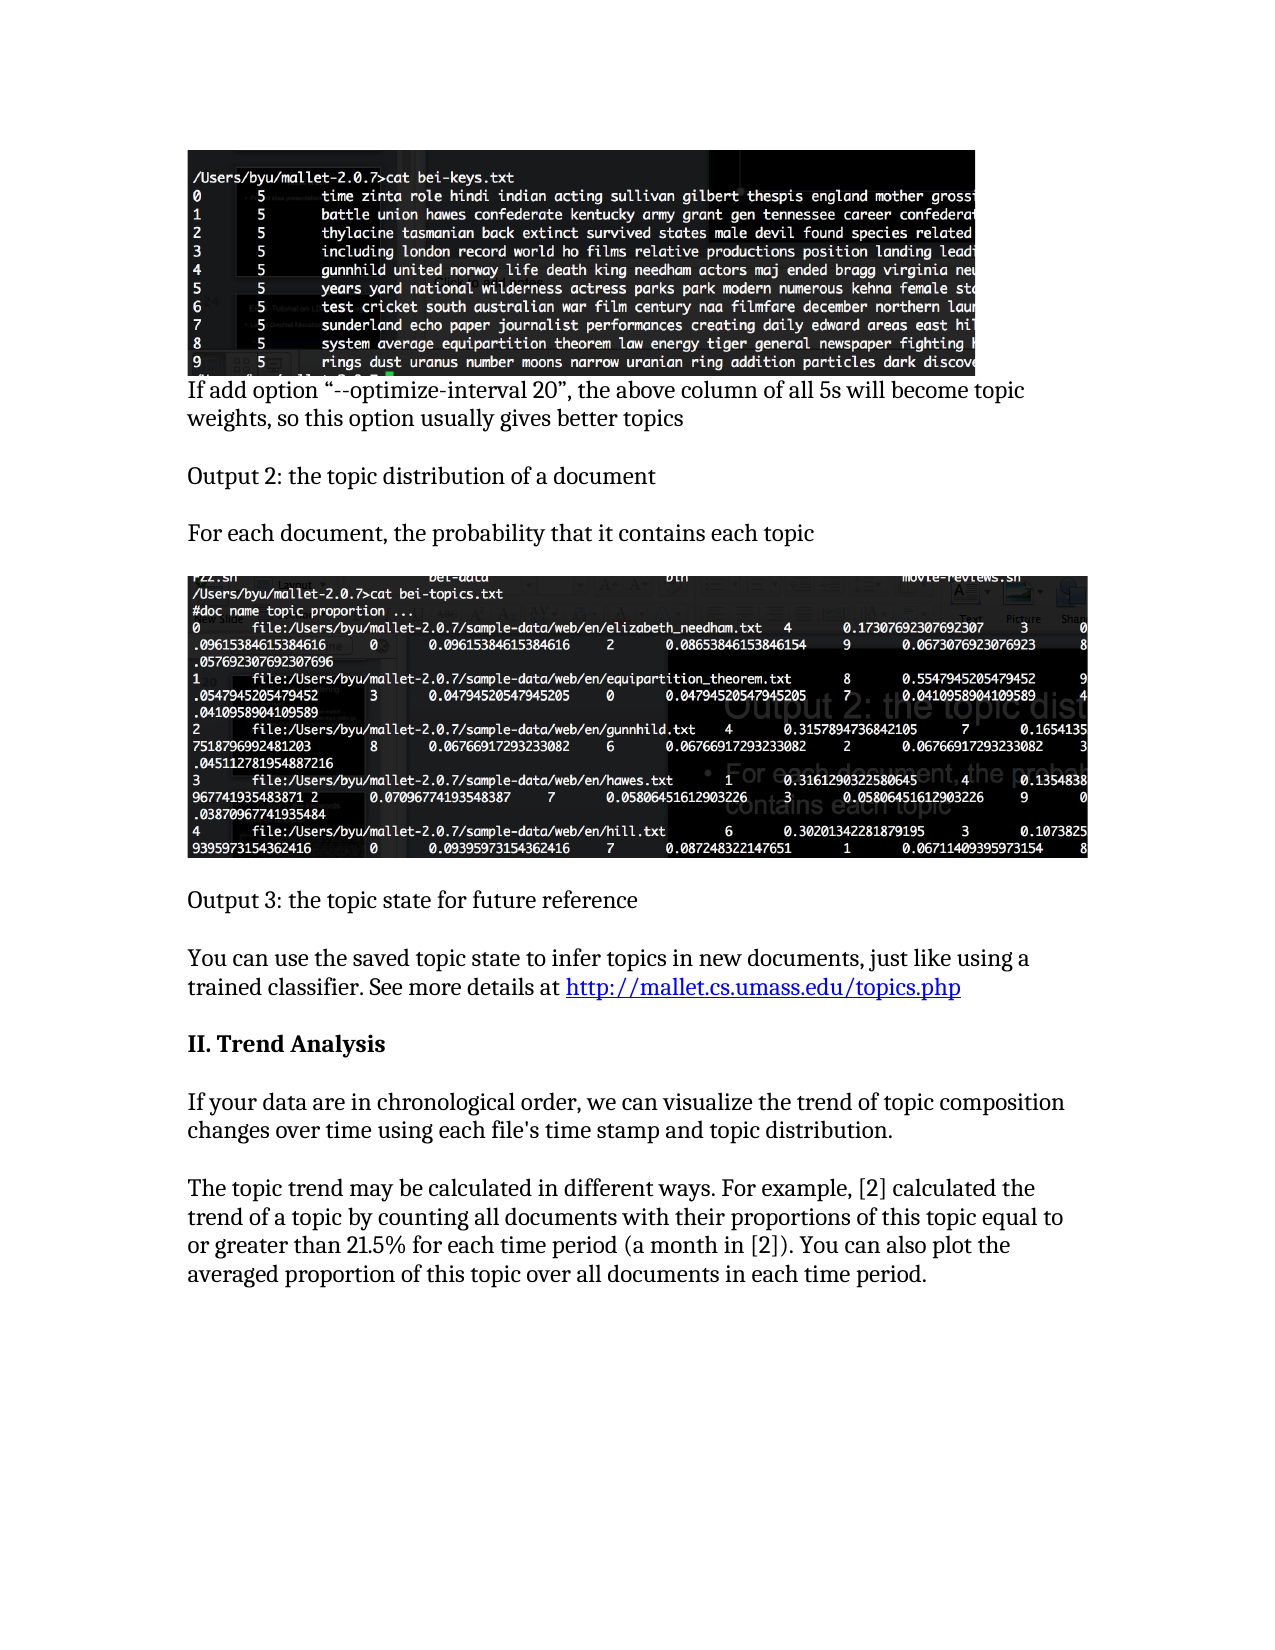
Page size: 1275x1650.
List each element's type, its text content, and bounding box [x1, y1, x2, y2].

text You can use the saved topic state to infer topics in new documents, just like using a trained classifier. See more details at http://mallet.cs.umass.edu/topics.php [187, 944, 1087, 1001]
text If your data are in chronological order, we can visualize the trend of topic composition changes over time using each file's time stamp and topic distribution. [187, 1087, 1087, 1145]
text The topic trend may be calculated in different ways. For example, [2] calculated the trend of a topic by counting all documents with their proportions of this topic equal to or greater than 21.5% for each time period (a month in [2]). You can also plot the averaged proportion of this topic over all documents in each time period. [187, 1174, 1087, 1289]
text II. Trend Analysis [187, 1030, 1087, 1059]
text If add option “--optimize-interval 20”, the above column of all 5s will become topic weights, so this option usually gives better topics [187, 376, 1087, 433]
picture [187, 576, 1088, 858]
text Output 3: the topic state for future reference [187, 886, 1087, 915]
picture [187, 150, 976, 376]
text For each document, the probability that it contains each topic [187, 519, 1087, 548]
text Output 2: the topic distribution of a document [187, 462, 1087, 491]
